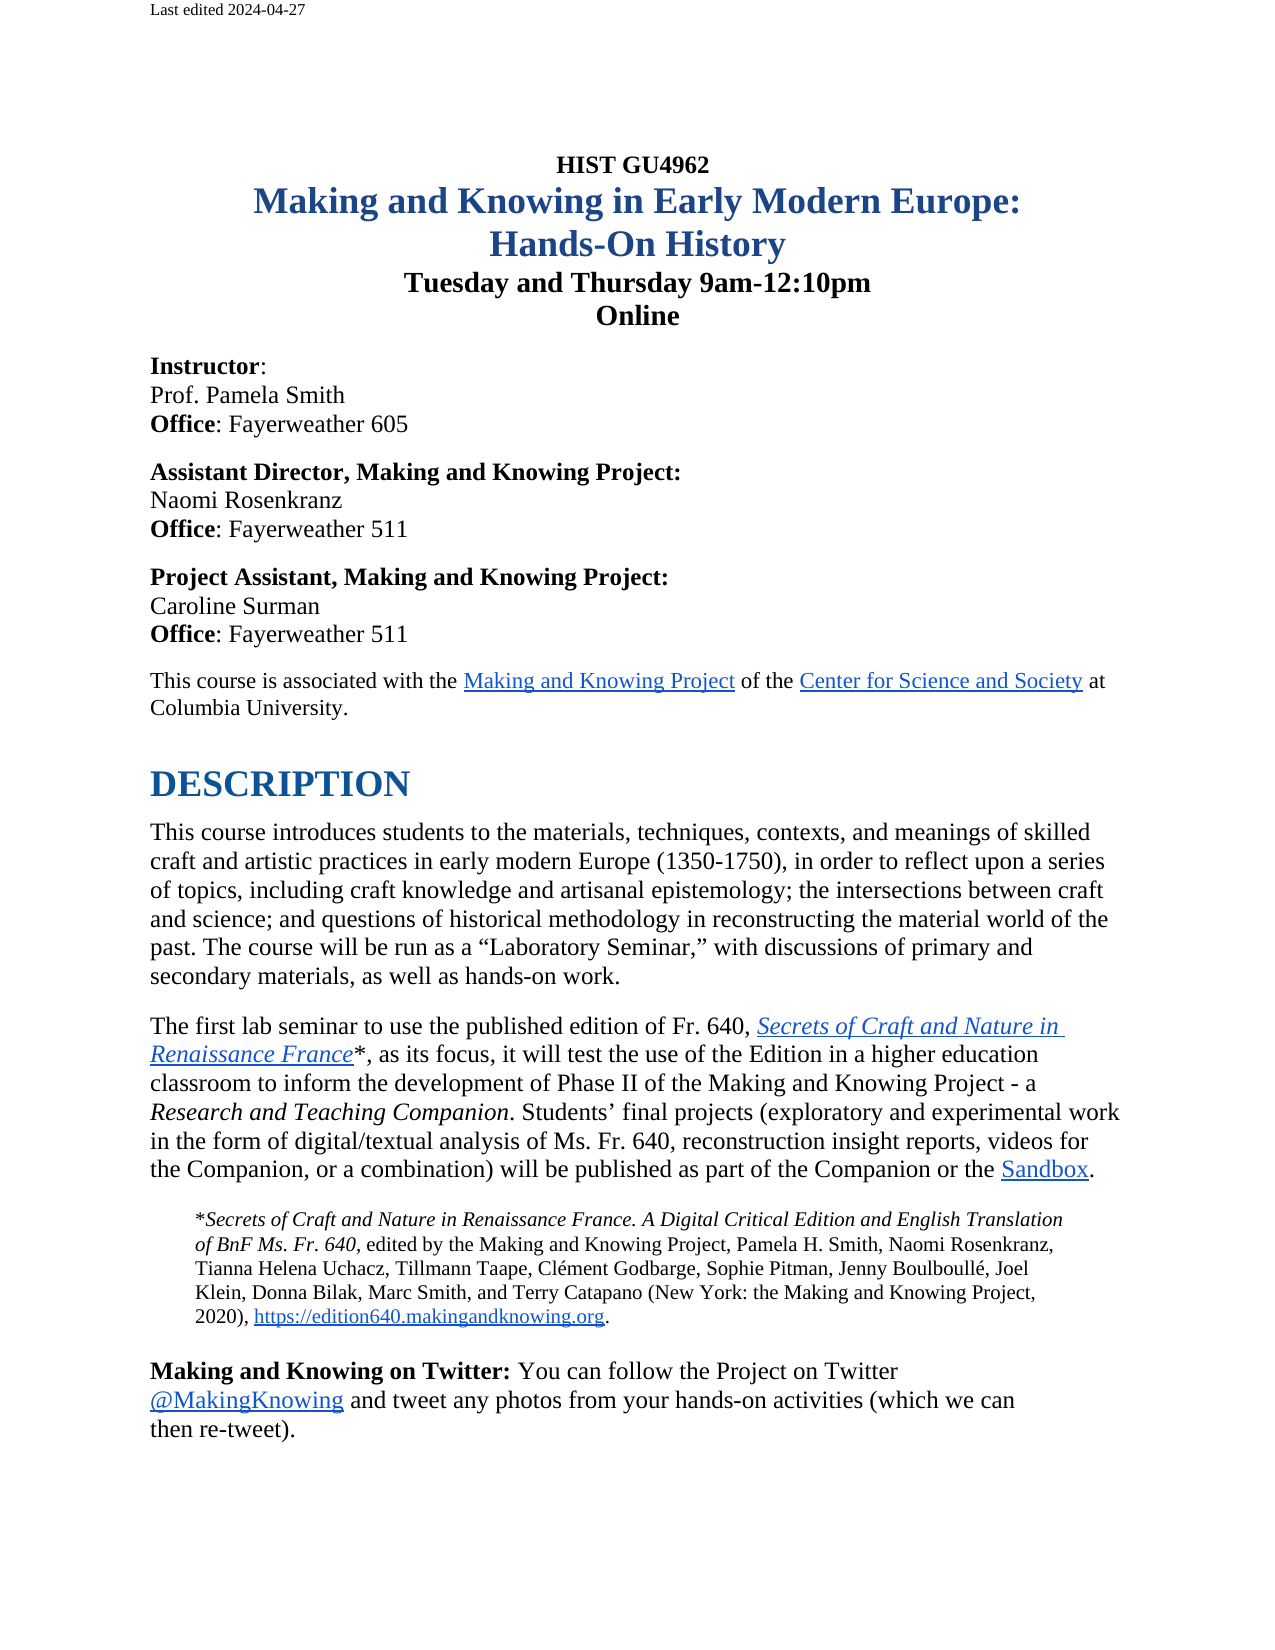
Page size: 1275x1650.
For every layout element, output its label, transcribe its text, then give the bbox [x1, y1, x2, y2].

text Office: Fayerweather 605 [150, 409, 1125, 437]
text Making and Knowing in Early Modern Europe: [150, 179, 1125, 222]
text Office: Fayerweather 511 [150, 619, 1125, 648]
text Online [150, 298, 1125, 332]
text This course introduces students to the materials, techniques, contexts, and meanings of skilled craft and artistic practices in early modern Europe (1350-1750), in order to reflect upon a series of topics, including craft knowledge and artisanal epistemology; the intersections between craft and science; and questions of historical methodology in reconstructing the material world of the past. The course will be run as a “Laboratory Seminar,” with discussions of primary and secondary materials, as well as hands-on work. [150, 817, 1125, 990]
text The first lab seminar to use the published edition of Fr. 640, Secrets of Craft and Nature in Renaissance France*, as its focus, it will test the use of the Edition in a higher education classroom to inform the development of Phase II of the Making and Knowing Project - a Research and Teaching Companion. Students’ final projects (exploratory and experimental work in the form of digital/textual analysis of Ms. Fr. 640, reconstruction insight reports, videos for the Companion, or a combination) will be published as part of the Companion or the Sandbox. [150, 1011, 1125, 1183]
text Office: Fayerweather 511 [150, 514, 1125, 543]
text Assistant Director, Making and Knowing Project: [150, 457, 1125, 485]
text Tuesday and Thursday 9am-12:10pm [150, 265, 1125, 298]
subtitle DESCRIPTION [150, 762, 1125, 805]
text *Secrets of Craft and Nature in Renaissance France. A Digital Critical Edition and English Translation of BnF Ms. Fr. 640, edited by the Making and Knowing Project, Pamela H. Smith, Naomi Rosenkranz, Tianna Helena Uchacz, Tillmann Taape, Clément Godbarge, Sophie Pitman, Jenny Boulboullé, Joel Klein, Donna Bilak, Marc Smith, and Terry Catapano (New York: the Making and Knowing Project, 2020), https://edition640.makingandknowing.org. [195, 1207, 1080, 1328]
text Caroline Surman [150, 591, 1125, 619]
text Project Assistant, Making and Knowing Project: [150, 562, 1125, 591]
text Prof. Pamela Smith [150, 380, 1125, 409]
text This course is associated with the Making and Knowing Project of the Center for Science and Society at Columbia University. [150, 667, 1125, 720]
text Hands-On History [150, 222, 1125, 265]
text Naomi Rosenkranz [150, 485, 1125, 514]
text HIST GU4962 [141, 150, 1125, 179]
text Instructor: [150, 351, 1125, 380]
text Making and Knowing on Twitter: You can follow the Project on Twitter @MakingKnowing and tweet any photos from your hands-on activities (which we can then re-tweet). [150, 1356, 1050, 1443]
